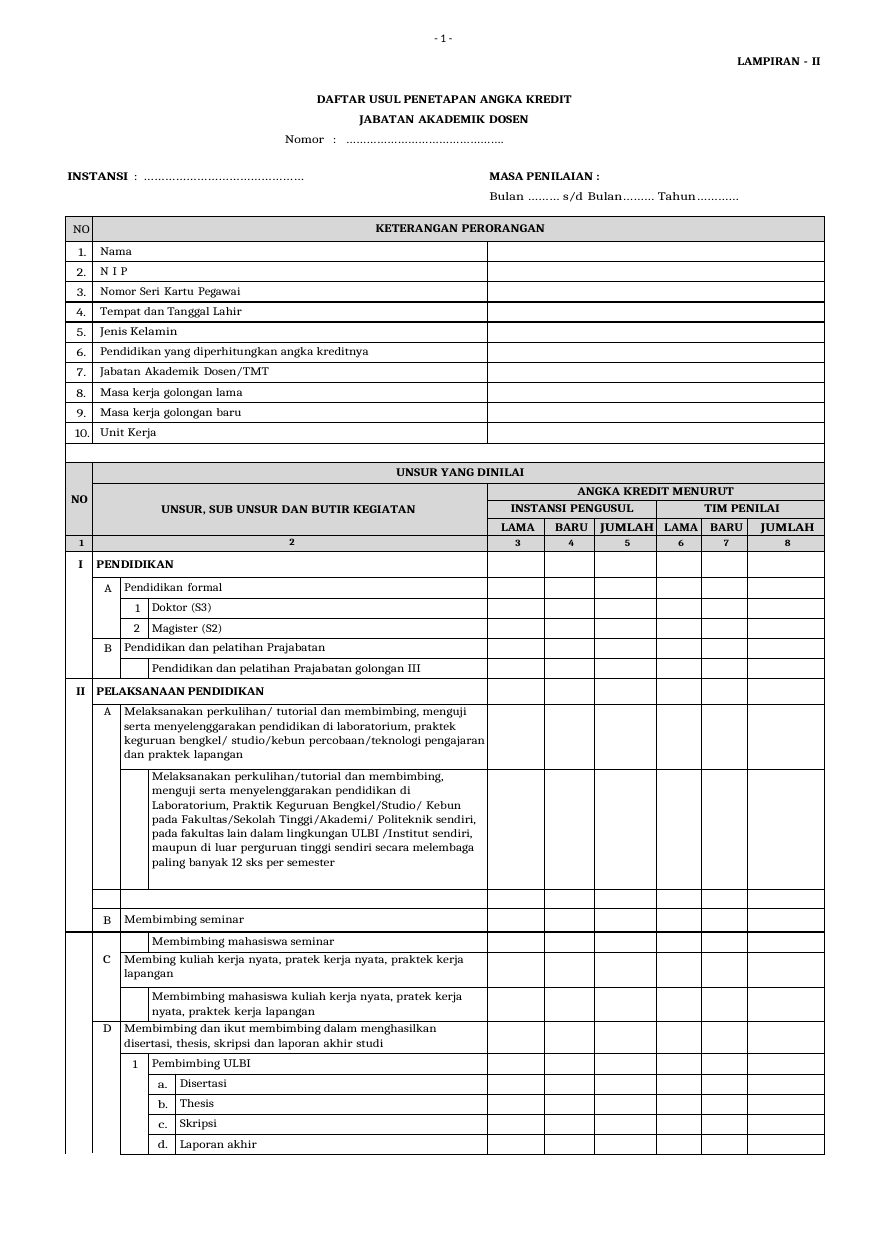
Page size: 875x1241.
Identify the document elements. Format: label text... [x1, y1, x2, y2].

table_cell [702, 770, 747, 889]
table_cell 1 [121, 599, 148, 618]
table_cell 2 [93, 536, 487, 551]
table_cell [748, 988, 824, 1021]
table_cell 7 [702, 536, 747, 551]
table_cell [488, 343, 824, 362]
table_cell [595, 599, 656, 618]
table_cell Disertasi [176, 1075, 487, 1094]
table_cell Membimbing dan ikut membimbing dalam menghasilkan disertasi, thesis, skripsi dan laporan akhir studi [121, 1022, 487, 1053]
table_cell Nama [93, 242, 487, 261]
table_cell [488, 303, 824, 321]
table_cell 8. [66, 383, 92, 402]
table_cell [66, 933, 93, 1154]
table_cell LAMA [488, 519, 544, 535]
table_cell [657, 890, 701, 908]
table_cell [595, 1075, 656, 1094]
table_cell Melaksanakan perkulihan/tutorial dan membimbing, menguji serta menyelenggarakan pendidikan di Laboratorium, Praktik Keguruan Bengkel/Studio/ Kebun pada Fakultas/Sekolah Tinggi/Akademi/ Politeknik sendiri, pada fakultas lain dalam lingkungan ULBI /Institut sendiri, maupun di luar perguruan tinggi sendiri secara melembaga paling banyak 12 sks per semester [149, 770, 487, 889]
table_cell Doktor (S3) [149, 599, 487, 618]
table_cell [545, 1095, 594, 1114]
table_cell INSTANSI PENGUSUL [488, 501, 656, 518]
table_cell [488, 323, 824, 342]
table_cell [488, 1095, 544, 1114]
table_cell 5 [595, 536, 656, 551]
table_cell 3. [66, 282, 92, 301]
table_cell [748, 578, 824, 597]
table_cell 3 [488, 536, 544, 551]
table_cell [595, 552, 656, 577]
text Bulan ……… s/d Bulan……… Tahun………… [489, 190, 841, 204]
table_cell Skripsi [176, 1115, 487, 1134]
table_cell [545, 953, 594, 987]
table_cell [595, 953, 656, 987]
table_cell Tempat dan Tanggal Lahir [93, 303, 487, 321]
table_cell [702, 639, 747, 658]
table_cell [748, 890, 824, 908]
table_cell [748, 909, 824, 931]
table_cell [657, 639, 701, 658]
table_cell [748, 1075, 824, 1094]
table_cell BARU [702, 519, 747, 535]
table_cell Pembimbing ULBI [149, 1054, 487, 1073]
table_cell [488, 578, 544, 597]
table_cell [595, 1135, 656, 1154]
table_cell [121, 890, 487, 908]
table_cell [488, 282, 824, 301]
table_cell [595, 770, 656, 889]
table_cell Jenis Kelamin [93, 323, 487, 342]
table_cell [702, 679, 747, 704]
table_cell [545, 1054, 594, 1073]
table_cell 1. [66, 242, 92, 261]
table_cell II [66, 679, 92, 931]
table_cell NO [66, 463, 92, 535]
table_cell [595, 578, 656, 597]
table_cell [66, 444, 824, 462]
table_cell [657, 909, 701, 931]
table_cell [488, 659, 544, 678]
table_cell [545, 659, 594, 678]
table_cell UNSUR YANG DINILAI [93, 463, 824, 483]
table_cell TIM PENILAI [657, 501, 824, 518]
table_cell [595, 1054, 656, 1073]
table_cell 6. [66, 343, 92, 362]
table_cell [702, 1054, 747, 1073]
text Nomor : ………………………………………. [284, 133, 841, 146]
table_cell [748, 705, 824, 769]
table_cell [488, 909, 544, 931]
table_cell Membing kuliah kerja nyata, pratek kerja nyata, praktek kerja lapangan [121, 953, 487, 987]
table_cell [657, 659, 701, 678]
table_cell [702, 578, 747, 597]
table_cell [657, 552, 701, 577]
table_cell [748, 1135, 824, 1154]
table_cell [488, 403, 824, 422]
table_cell PELAKSANAAN PENDIDIKAN [93, 679, 487, 704]
table_cell 7. [66, 363, 92, 382]
table_cell [545, 1022, 594, 1053]
table_cell [748, 1095, 824, 1114]
table_cell B [93, 639, 120, 678]
table_cell [748, 1054, 824, 1073]
table_cell [748, 1115, 824, 1134]
table_cell [702, 1135, 747, 1154]
table_cell Unit Kerja [93, 423, 487, 442]
table_cell Melaksanakan perkulihan/ tutorial dan membimbing, menguji serta menyelenggarakan pendidikan di laboratorium, praktek keguruan bengkel/ studio/kebun percobaan/teknologi pengajaran dan praktek lapangan [121, 705, 487, 769]
table_cell a. [149, 1075, 175, 1094]
table_cell N I P [93, 262, 487, 281]
table_cell [545, 599, 594, 618]
table_cell 6 [657, 536, 701, 551]
table_cell [488, 242, 824, 261]
table_cell I [66, 552, 92, 678]
table_cell [702, 1075, 747, 1094]
table_cell [488, 1115, 544, 1134]
table_cell [702, 1115, 747, 1134]
text INSTANSI : ……………………………………… [67, 171, 312, 184]
text LAMPIRAN - II [456, 54, 821, 68]
table_cell c. [149, 1115, 175, 1134]
table_cell [545, 988, 594, 1021]
table_cell [657, 1095, 701, 1114]
table_cell [488, 890, 544, 908]
table_cell d. [149, 1135, 175, 1154]
table_cell BARU [545, 519, 594, 535]
table_cell JUMLAH [748, 519, 824, 535]
text - 1 - [52, 31, 452, 45]
text MASA PENILAIAN : [489, 170, 841, 183]
table_cell [545, 1135, 594, 1154]
table_cell [488, 953, 544, 987]
text DAFTAR USUL PENETAPAN ANGKA KREDIT JABATAN AKADEMIK DOSEN [313, 93, 575, 126]
table_cell [595, 1095, 656, 1114]
table_cell 1 [66, 536, 92, 551]
table_cell [702, 619, 747, 638]
table_cell [595, 890, 656, 908]
table_cell [545, 1075, 594, 1094]
table_cell Pendidikan dan pelatihan Prajabatan golongan III [149, 659, 487, 678]
table_cell [702, 988, 747, 1021]
table_cell 2 [121, 619, 148, 638]
table_cell D [93, 1022, 120, 1154]
table_cell [748, 659, 824, 678]
table_cell [657, 1115, 701, 1134]
table_cell [657, 933, 701, 952]
table_cell Laporan akhir [176, 1135, 487, 1154]
table_cell [657, 953, 701, 987]
table_cell [595, 909, 656, 931]
table_cell [488, 619, 544, 638]
table_cell Magister (S2) [149, 619, 487, 638]
table_cell [702, 705, 747, 769]
table_cell LAMA [657, 519, 701, 535]
table_cell [488, 262, 824, 281]
table_cell JUMLAH [595, 519, 656, 535]
table_cell [702, 953, 747, 987]
table_cell [702, 659, 747, 678]
table_cell A [93, 705, 120, 889]
table_cell [545, 552, 594, 577]
table_cell [545, 705, 594, 769]
table_cell [748, 552, 824, 577]
table_cell Membimbing mahasiswa seminar [149, 933, 487, 952]
table_cell 8 [748, 536, 824, 551]
table_cell [545, 578, 594, 597]
table_cell [657, 578, 701, 597]
table_cell [748, 599, 824, 618]
table_cell PENDIDIKAN [93, 552, 487, 577]
table_cell [488, 599, 544, 618]
table_cell [595, 639, 656, 658]
table_cell [595, 659, 656, 678]
table_cell [595, 705, 656, 769]
table_cell [545, 639, 594, 658]
table_cell 2. [66, 262, 92, 281]
table_cell Jabatan Akademik Dosen/TMT [93, 363, 487, 382]
table_cell [702, 890, 747, 908]
table_cell Masa kerja golongan lama [93, 383, 487, 402]
table_cell Membimbing seminar [121, 909, 487, 931]
table_cell [488, 423, 824, 442]
table_cell 4 [545, 536, 594, 551]
table_cell [121, 659, 148, 678]
table_cell [657, 619, 701, 638]
table_cell [702, 552, 747, 577]
table_cell [657, 599, 701, 618]
table_cell Masa kerja golongan baru [93, 403, 487, 422]
table_cell [657, 1135, 701, 1154]
table_cell [748, 1022, 824, 1053]
table_cell [657, 770, 701, 889]
table_cell [121, 770, 148, 889]
table_cell [488, 679, 544, 704]
table_cell UNSUR, SUB UNSUR DAN BUTIR KEGIATAN [93, 484, 487, 535]
table_cell [545, 679, 594, 704]
table_cell [545, 890, 594, 908]
table_cell [748, 770, 824, 889]
table_cell [595, 1022, 656, 1053]
table_cell [488, 1054, 544, 1073]
table_cell [702, 1022, 747, 1053]
table_cell Pendidikan yang diperhitungkan angka kreditnya [93, 343, 487, 362]
table_cell [121, 933, 148, 952]
table_cell [702, 599, 747, 618]
table_cell [488, 933, 544, 952]
table_cell [545, 909, 594, 931]
table_cell Thesis [176, 1095, 487, 1114]
table_cell [488, 705, 544, 769]
table_cell b. [149, 1095, 175, 1114]
table_cell [595, 619, 656, 638]
table_cell 10. [66, 423, 92, 442]
table_cell [488, 363, 824, 382]
table_cell [488, 383, 824, 402]
table_cell Pendidikan formal [121, 578, 487, 597]
table_cell [121, 988, 148, 1021]
table_cell [545, 619, 594, 638]
table_cell [488, 1022, 544, 1053]
table_cell Nomor Seri Kartu Pegawai [93, 282, 487, 301]
table_cell [595, 933, 656, 952]
table_cell 4. [66, 303, 92, 321]
table_cell [657, 1022, 701, 1053]
table_cell [748, 933, 824, 952]
table_header NO [66, 217, 92, 241]
table_cell [657, 1054, 701, 1073]
table_header KETERANGAN PERORANGAN [93, 217, 824, 241]
table_cell [488, 1135, 544, 1154]
table_cell [595, 1115, 656, 1134]
table_cell [702, 909, 747, 931]
table_cell Pendidikan dan pelatihan Prajabatan [121, 639, 487, 658]
table_cell C [93, 933, 120, 1021]
table_cell 1 [121, 1054, 148, 1154]
table_cell [488, 1075, 544, 1094]
table_cell [657, 988, 701, 1021]
table_cell [488, 988, 544, 1021]
table_cell [488, 770, 544, 889]
table_cell [545, 1115, 594, 1134]
table_cell [702, 1095, 747, 1114]
table_cell [545, 933, 594, 952]
table_cell B [93, 909, 120, 931]
table_cell 9. [66, 403, 92, 422]
table_cell [488, 639, 544, 658]
table_cell [748, 639, 824, 658]
table_cell [748, 679, 824, 704]
table_cell [545, 770, 594, 889]
table_cell A [93, 578, 120, 638]
table_cell [657, 679, 701, 704]
table_cell [488, 552, 544, 577]
table_cell [93, 890, 120, 908]
table_cell [595, 679, 656, 704]
table_cell Membimbing mahasiswa kuliah kerja nyata, pratek kerja nyata, praktek kerja lapangan [149, 988, 487, 1021]
table_cell [657, 705, 701, 769]
table_cell [657, 1075, 701, 1094]
table_cell [702, 933, 747, 952]
table_cell [748, 953, 824, 987]
table_cell [748, 619, 824, 638]
table_cell ANGKA KREDIT MENURUT [488, 484, 824, 500]
table_cell [595, 988, 656, 1021]
table_cell 5. [66, 323, 92, 342]
